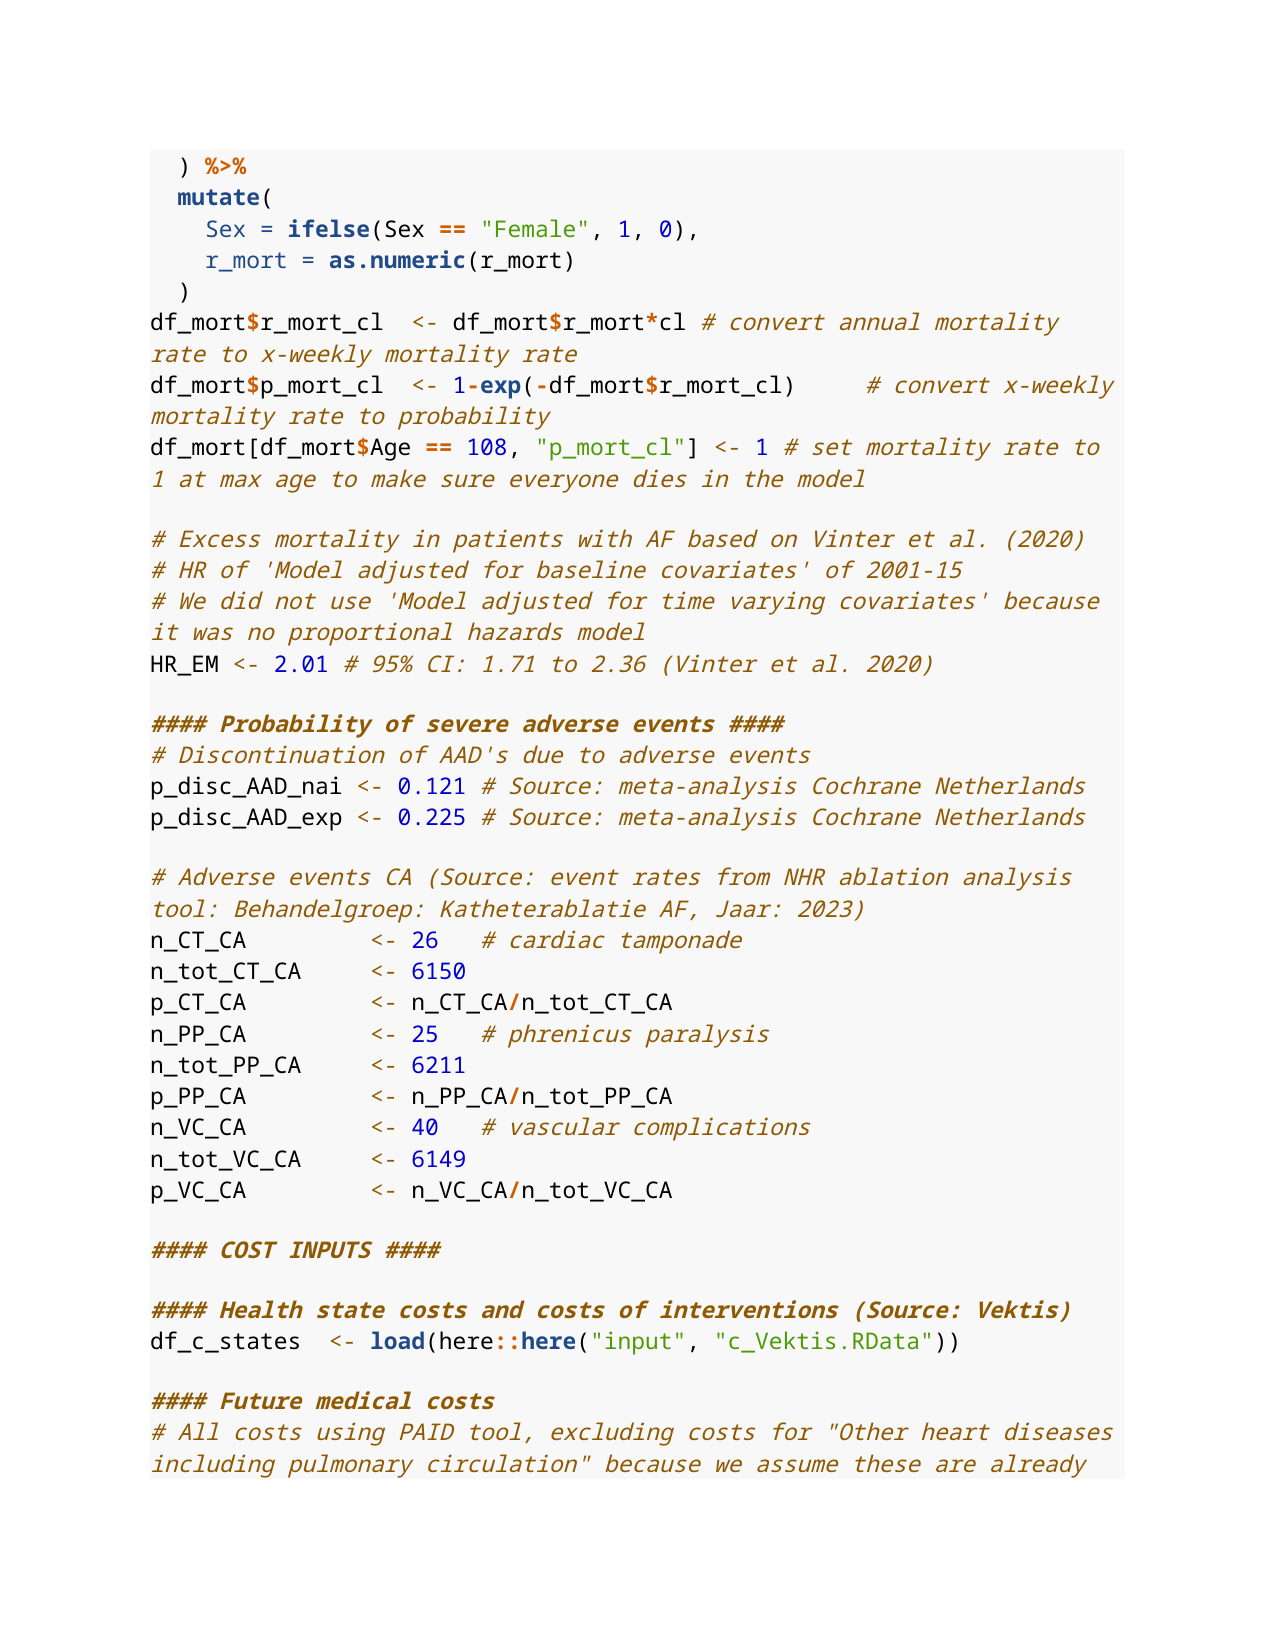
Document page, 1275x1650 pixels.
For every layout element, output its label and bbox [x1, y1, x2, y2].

text [150, 150, 1125, 1479]
